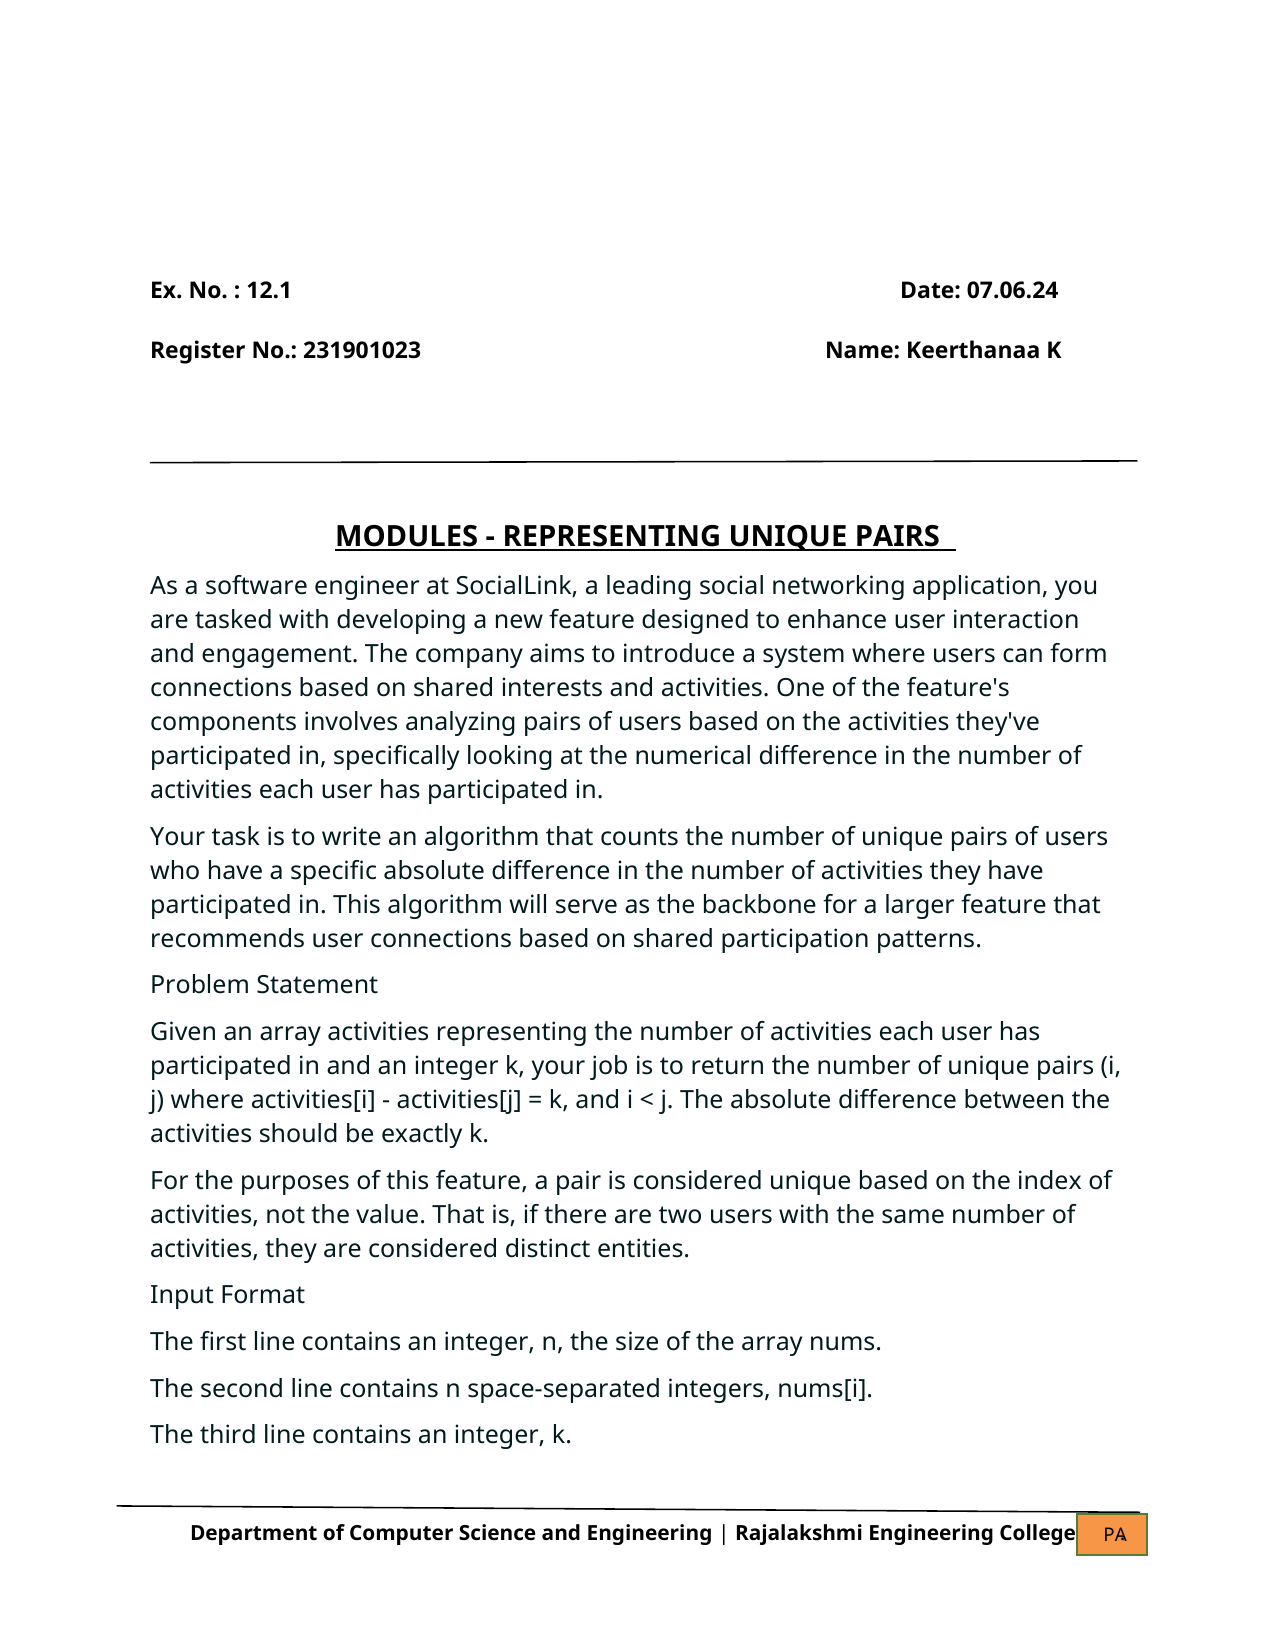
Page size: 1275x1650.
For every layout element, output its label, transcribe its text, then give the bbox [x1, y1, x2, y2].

text Input Format [150, 1277, 1125, 1311]
text The third line contains an integer, k. [150, 1417, 1125, 1451]
text Your task is to write an algorithm that counts the number of unique pairs of users who have a specific absolute difference in the number of activities they have participated in. This algorithm will serve as the backbone for a larger feature that recommends user connections based on shared participation patterns. [150, 818, 1125, 954]
text Register No.: 231901023 Name: Keerthanaa K [150, 334, 1125, 365]
text Problem Statement [150, 967, 1125, 1001]
text As a software engineer at SocialLink, a leading social networking application, you are tasked with developing a new feature designed to enhance user interaction and engagement. The company aims to introduce a system where users can form connections based on shared interests and activities. One of the feature's components involves analyzing pairs of users based on the activities they've participated in, specifically looking at the numerical difference in the number of activities each user has participated in. [150, 567, 1125, 806]
text Ex. No. : 12.1 Date: 07.06.24 [150, 273, 1125, 305]
text The first line contains an integer, n, the size of the array nums. [150, 1324, 1125, 1358]
text The second line contains n space-separated integers, nums[i]. [150, 1370, 1125, 1404]
text For the purposes of this feature, a pair is considered unique based on the index of activities, not the value. That is, if there are two users with the same number of activities, they are considered distinct entities. [150, 1162, 1125, 1264]
text MODULES - REPRESENTING UNIQUE PAIRS [150, 515, 1125, 555]
text Given an array activities representing the number of activities each user has participated in and an integer k, your job is to return the number of unique pairs (i, j) where activities[i] - activities[j] = k, and i < j. The absolute difference between the activities should be exactly k. [150, 1014, 1125, 1150]
